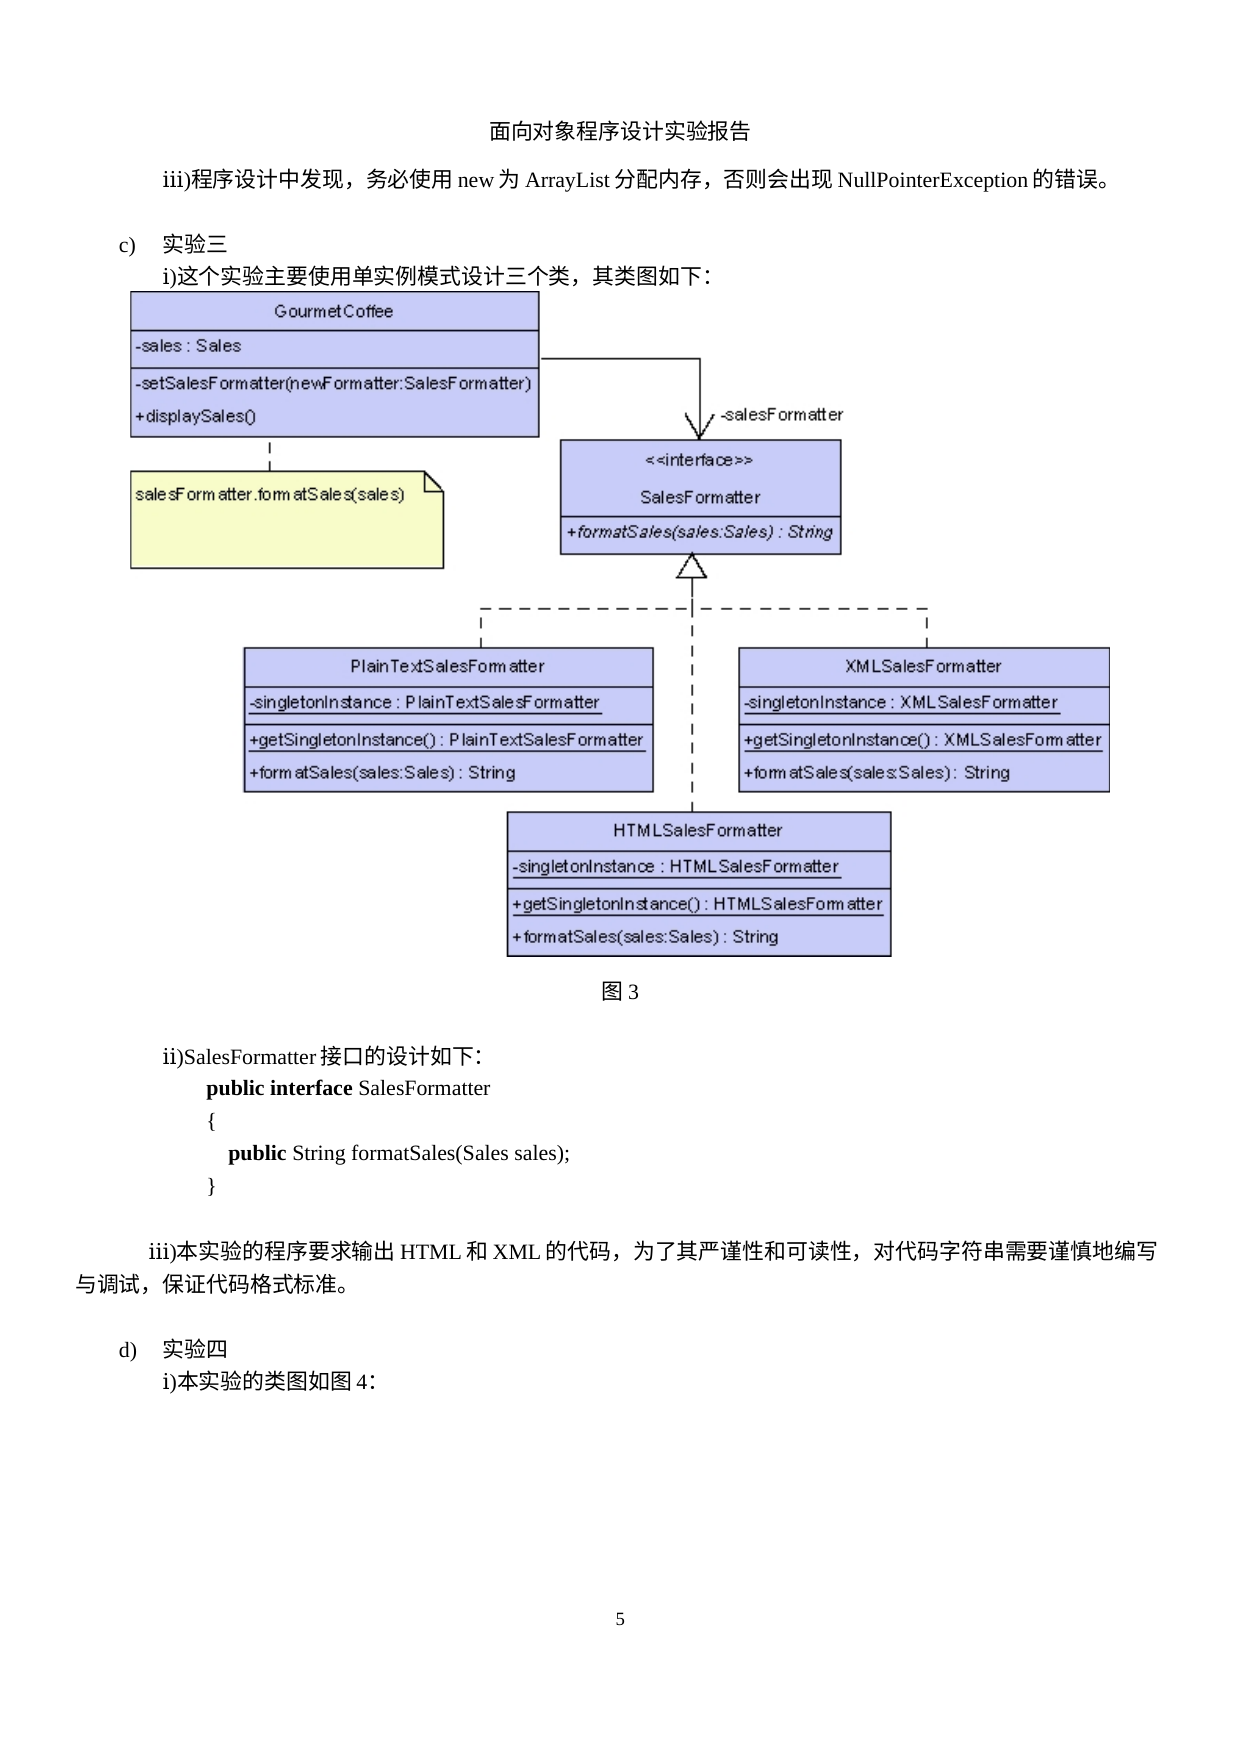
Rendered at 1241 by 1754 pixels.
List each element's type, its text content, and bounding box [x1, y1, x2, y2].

text ⅰ)这个实验主要使用单实例模式设计三个类，其类图如下： [162, 259, 1165, 291]
text ⅰ)本实验的类图如图4： [162, 1364, 1165, 1396]
text ⅲ)本实验的程序要求输出HTML和XML的代码，为了其严谨性和可读性，对代码字符串需要谨慎地编写与调试，保证代码格式标准。 [75, 1234, 1165, 1299]
list 实验四 [119, 1331, 1165, 1364]
list 实验三 [119, 226, 1165, 259]
text ⅲ)程序设计中发现，务必使用new为ArrayList分配内存，否则会出现NullPointerException的错误。 [119, 161, 1165, 194]
text ⅱ)SalesFormatter接口的设计如下： [162, 1039, 1165, 1071]
text 图3 [75, 974, 1165, 1006]
picture [130, 291, 1110, 957]
text public interface SalesFormatter { public String formatSales(Sales sales); } [206, 1071, 1165, 1201]
